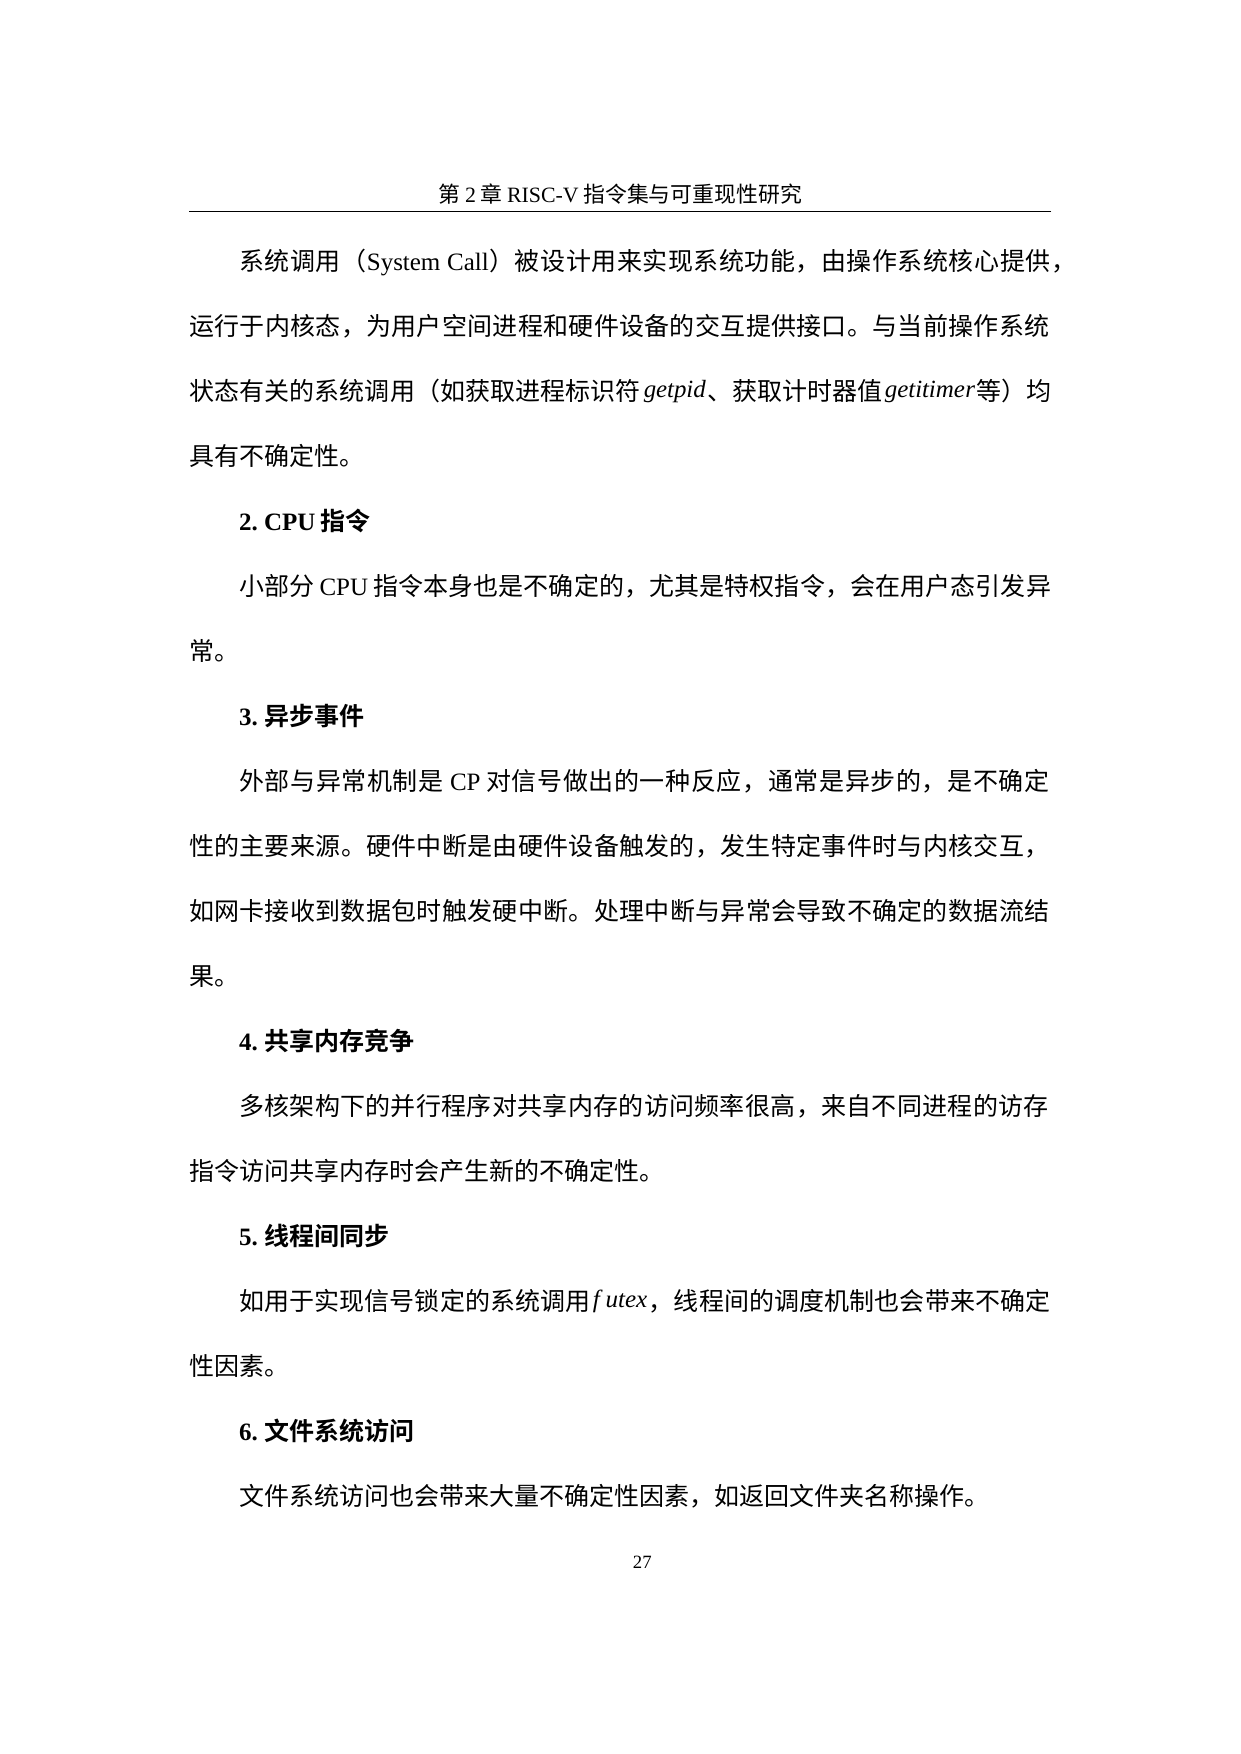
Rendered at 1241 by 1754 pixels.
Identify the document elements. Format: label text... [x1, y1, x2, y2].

text 如用于实现信号锁定的系统调用，线程间的调度机制也会带来不确定性因素。 [189, 1267, 1051, 1397]
text 4. 共享内存竞争 [189, 1007, 1051, 1072]
text 5. 线程间同步 [189, 1202, 1051, 1267]
text 系统调用（System Call）被设计用来实现系统功能，由操作系统核心提供，运行于内核态，为用户空间进程和硬件设备的交互提供接口。与当前操作系统状态有关的系统调用（如获取进程标识符、获取计时器值等）均具有不确定性。 [189, 227, 1051, 487]
text 文件系统访问也会带来大量不确定性因素，如返回文件夹名称操作。 [189, 1462, 1051, 1527]
text 3. 异步事件 [189, 682, 1051, 747]
text 6. 文件系统访问 [189, 1397, 1051, 1462]
text 2. CPU指令 [189, 487, 1051, 552]
text 多核架构下的并行程序对共享内存的访问频率很高，来自不同进程的访存指令访问共享内存时会产生新的不确定性。 [189, 1072, 1051, 1202]
text 外部与异常机制是CP对信号做出的一种反应，通常是异步的，是不确定性的主要来源。硬件中断是由硬件设备触发的，发生特定事件时与内核交互，如网卡接收到数据包时触发硬中断。处理中断与异常会导致不确定的数据流结果。 [189, 747, 1051, 1007]
text 小部分CPU指令本身也是不确定的，尤其是特权指令，会在用户态引发异常。 [189, 552, 1051, 682]
